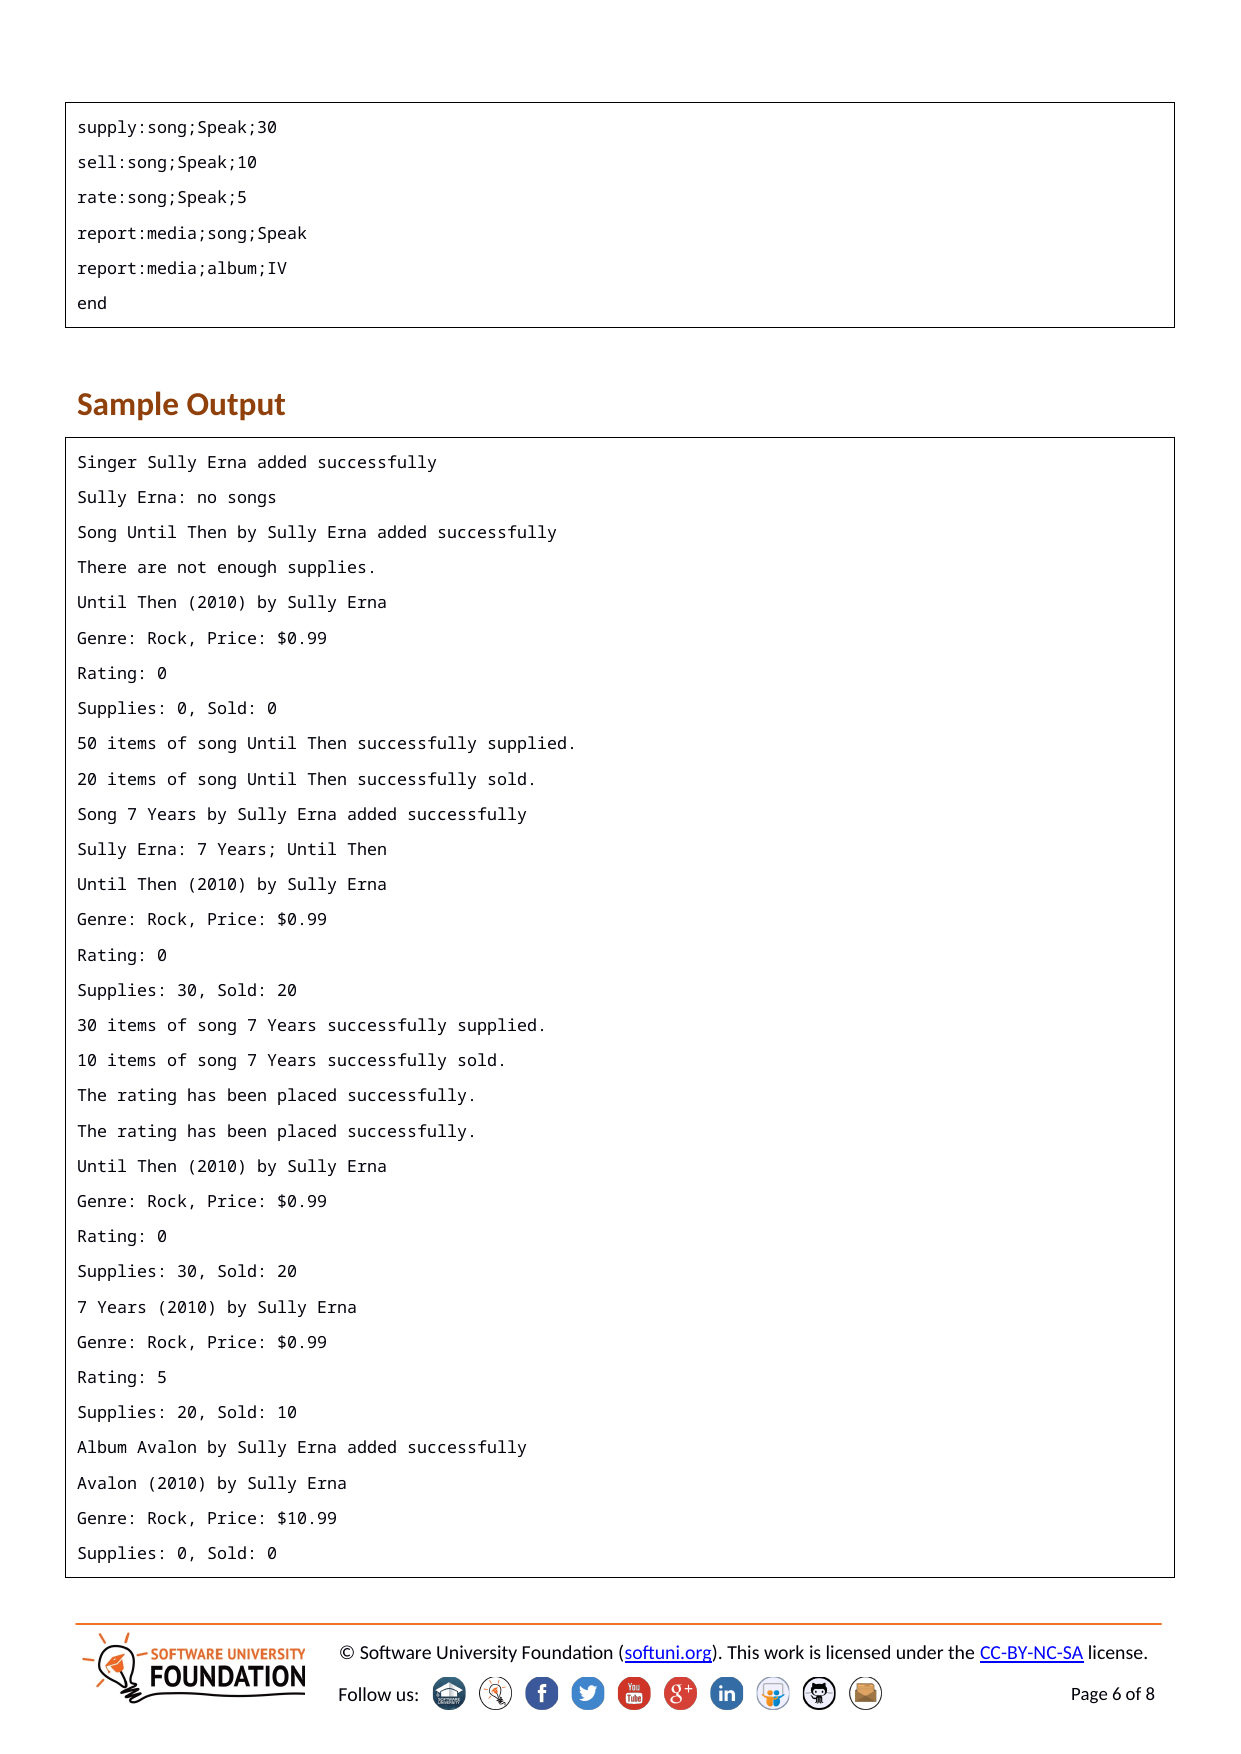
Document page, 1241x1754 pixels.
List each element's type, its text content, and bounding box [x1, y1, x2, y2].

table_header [66, 103, 1174, 327]
subtitle Sample Output [77, 383, 1163, 424]
picture [525, 1677, 559, 1710]
picture [710, 1677, 744, 1710]
picture [849, 1677, 882, 1710]
picture [81, 1631, 305, 1704]
picture [664, 1677, 697, 1710]
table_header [66, 438, 1174, 1577]
picture [432, 1677, 466, 1710]
picture [756, 1677, 790, 1710]
picture [479, 1677, 512, 1710]
picture [617, 1677, 651, 1710]
picture [802, 1677, 836, 1710]
picture [571, 1677, 605, 1710]
